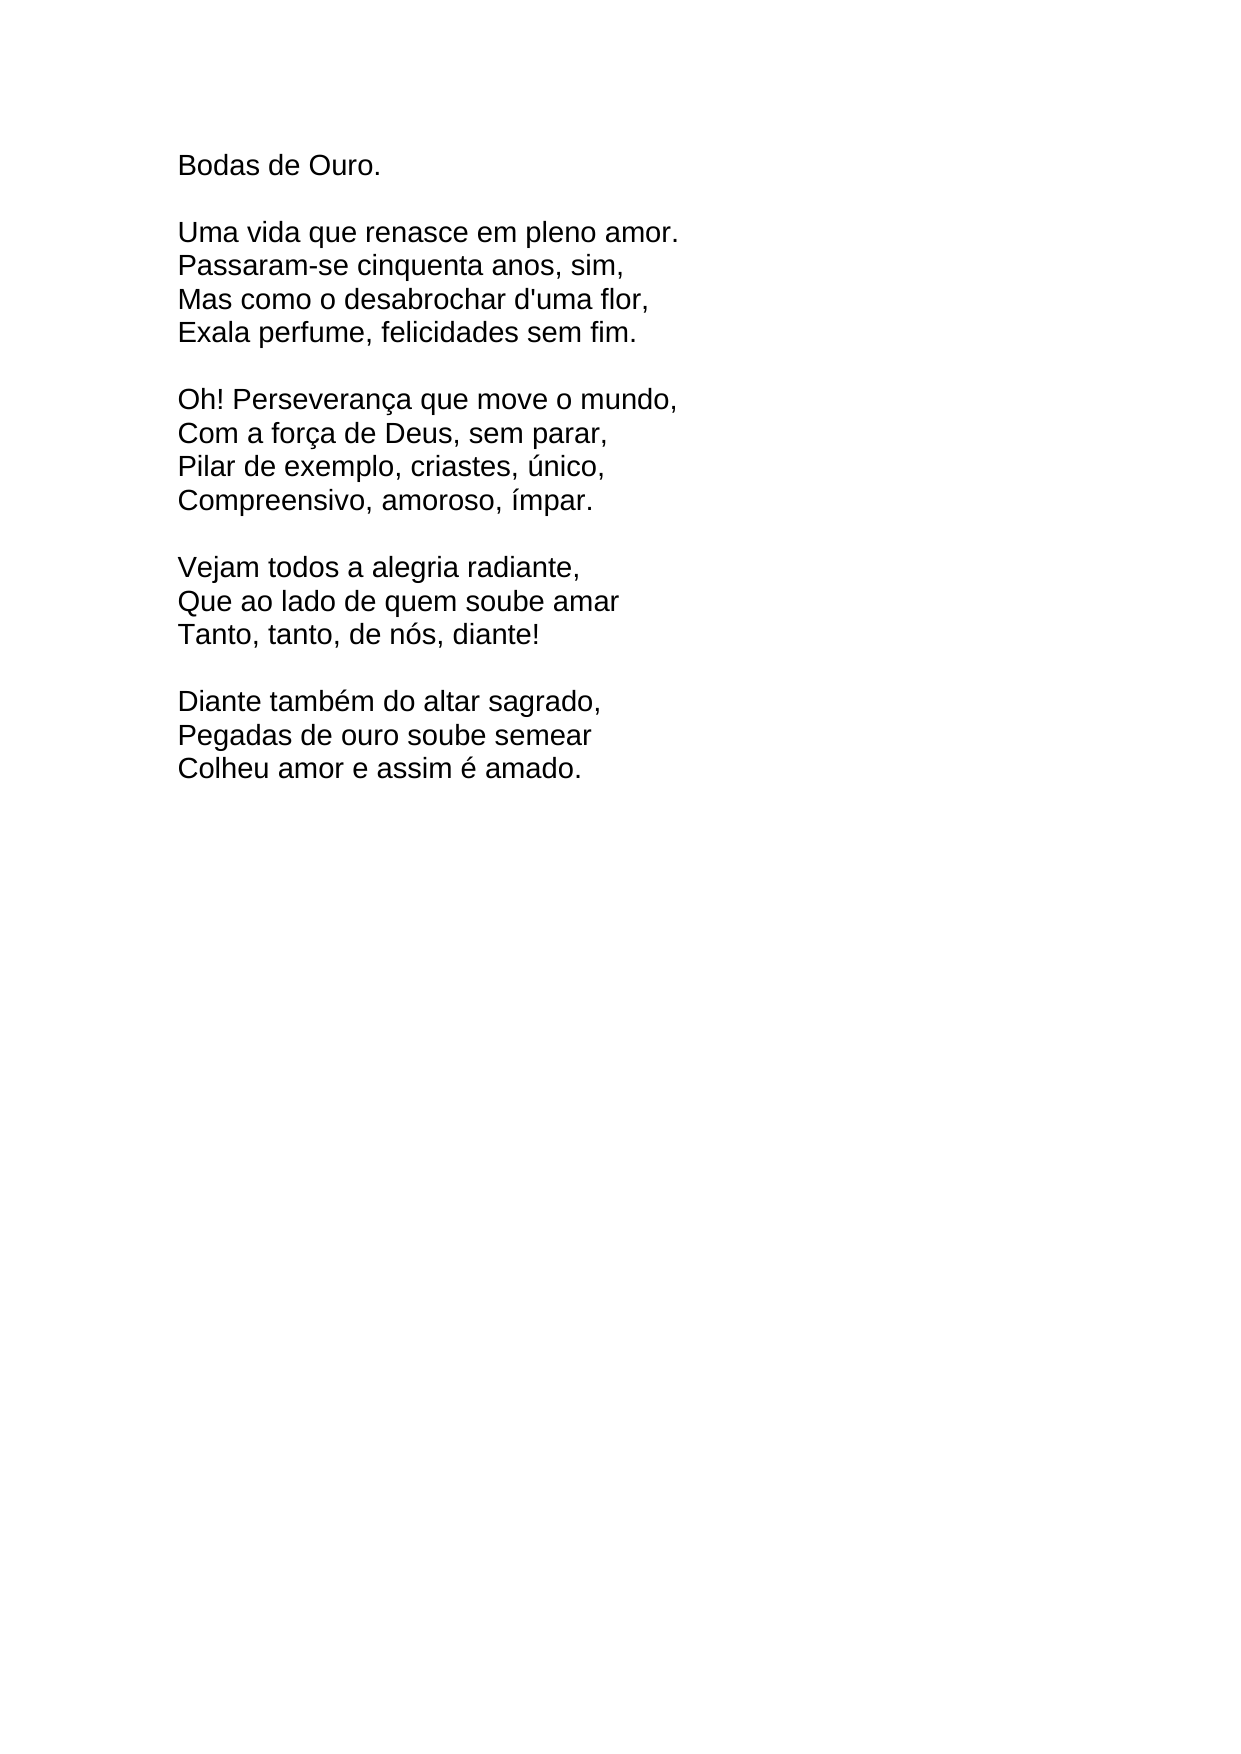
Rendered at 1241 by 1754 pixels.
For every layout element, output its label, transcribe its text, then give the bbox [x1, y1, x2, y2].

text Bodas de Ouro. Uma vida que renasce em pleno amor. Passaram-se cinquenta anos, sim, Mas como o desabrochar d'uma flor, Exala perfume, felicidades sem fim. Oh! Perseverança que move o mundo, Com a força de Deus, sem parar, Pilar de exemplo, criastes, único, Compreensivo, amoroso, ímpar. Vejam todos a alegria radiante, Que ao lado de quem soube amar Tanto, tanto, de nós, diante! Diante também do altar sagrado, Pegadas de ouro soube semear Colheu amor e assim é amado. [177, 148, 1063, 813]
